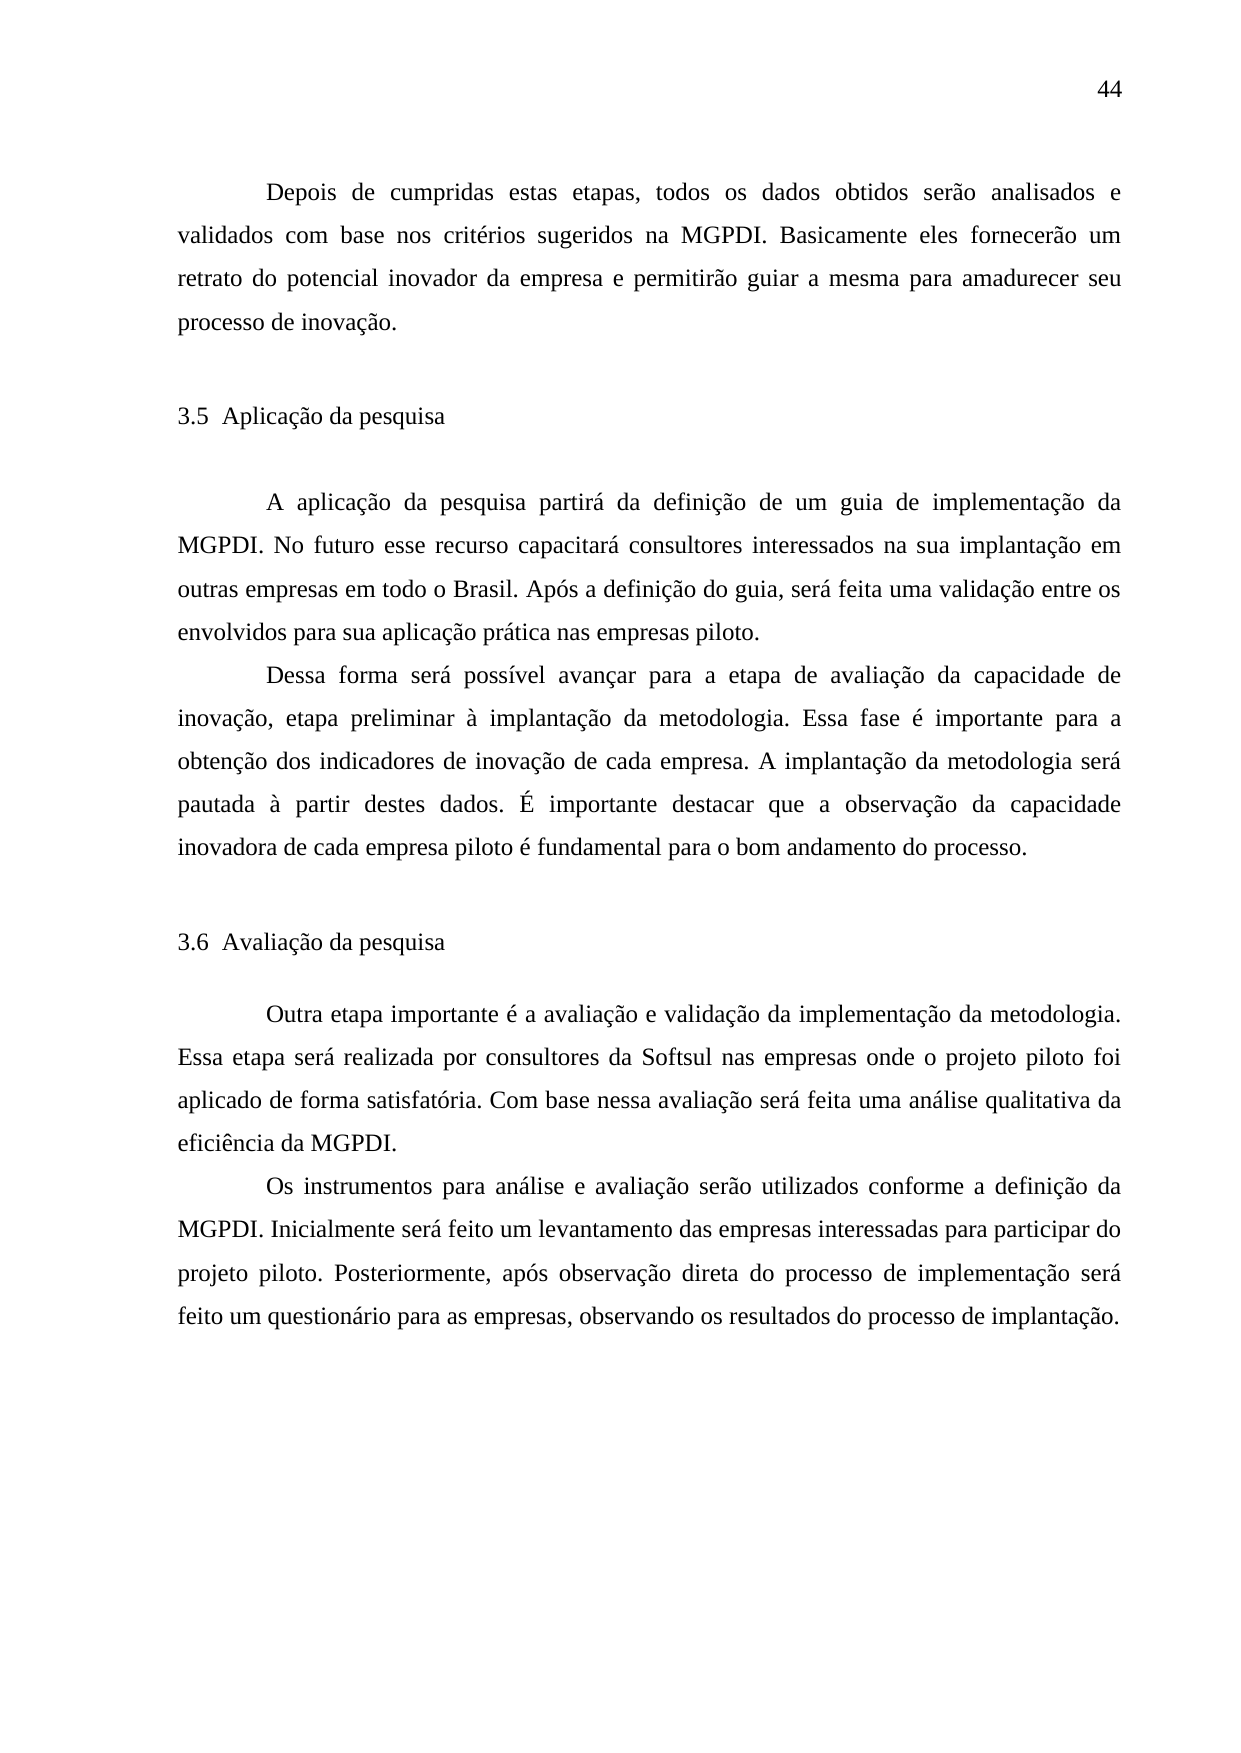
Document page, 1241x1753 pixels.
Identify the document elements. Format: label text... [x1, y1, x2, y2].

text A aplicação da pesquisa partirá da definição de um guia de implementação da MGPDI. No futuro esse recurso capacitará consultores interessados na sua implantação em outras empresas em todo o Brasil. Após a definição do guia, será feita uma validação entre os envolvidos para sua aplicação prática nas empresas piloto. [177, 487, 1122, 646]
subtitle Avaliação da pesquisa [177, 927, 1122, 956]
text Os instrumentos para análise e avaliação serão utilizados conforme a definição da MGPDI. Inicialmente será feito um levantamento das empresas interessadas para participar do projeto piloto. Posteriormente, após observação direta do processo de implementação será feito um questionário para as empresas, observando os resultados do processo de implantação. [177, 1171, 1122, 1329]
text Depois de cumpridas estas etapas, todos os dados obtidos serão analisados e validados com base nos critérios sugeridos na MGPDI. Basicamente eles fornecerão um retrato do potencial inovador da empresa e permitirão guiar a mesma para amadurecer seu processo de inovação. [177, 177, 1122, 335]
text Outra etapa importante é a avaliação e validação da implementação da metodologia. Essa etapa será realizada por consultores da Softsul nas empresas onde o projeto piloto foi aplicado de forma satisfatória. Com base nessa avaliação será feita uma análise qualitativa da eficiência da MGPDI. [177, 999, 1122, 1157]
subtitle Aplicação da pesquisa [177, 401, 1122, 430]
text Dessa forma será possível avançar para a etapa de avaliação da capacidade de inovação, etapa preliminar à implantação da metodologia. Essa fase é importante para a obtenção dos indicadores de inovação de cada empresa. A implantação da metodologia será pautada à partir destes dados. É importante destacar que a observação da capacidade inovadora de cada empresa piloto é fundamental para o bom andamento do processo. [177, 660, 1122, 861]
